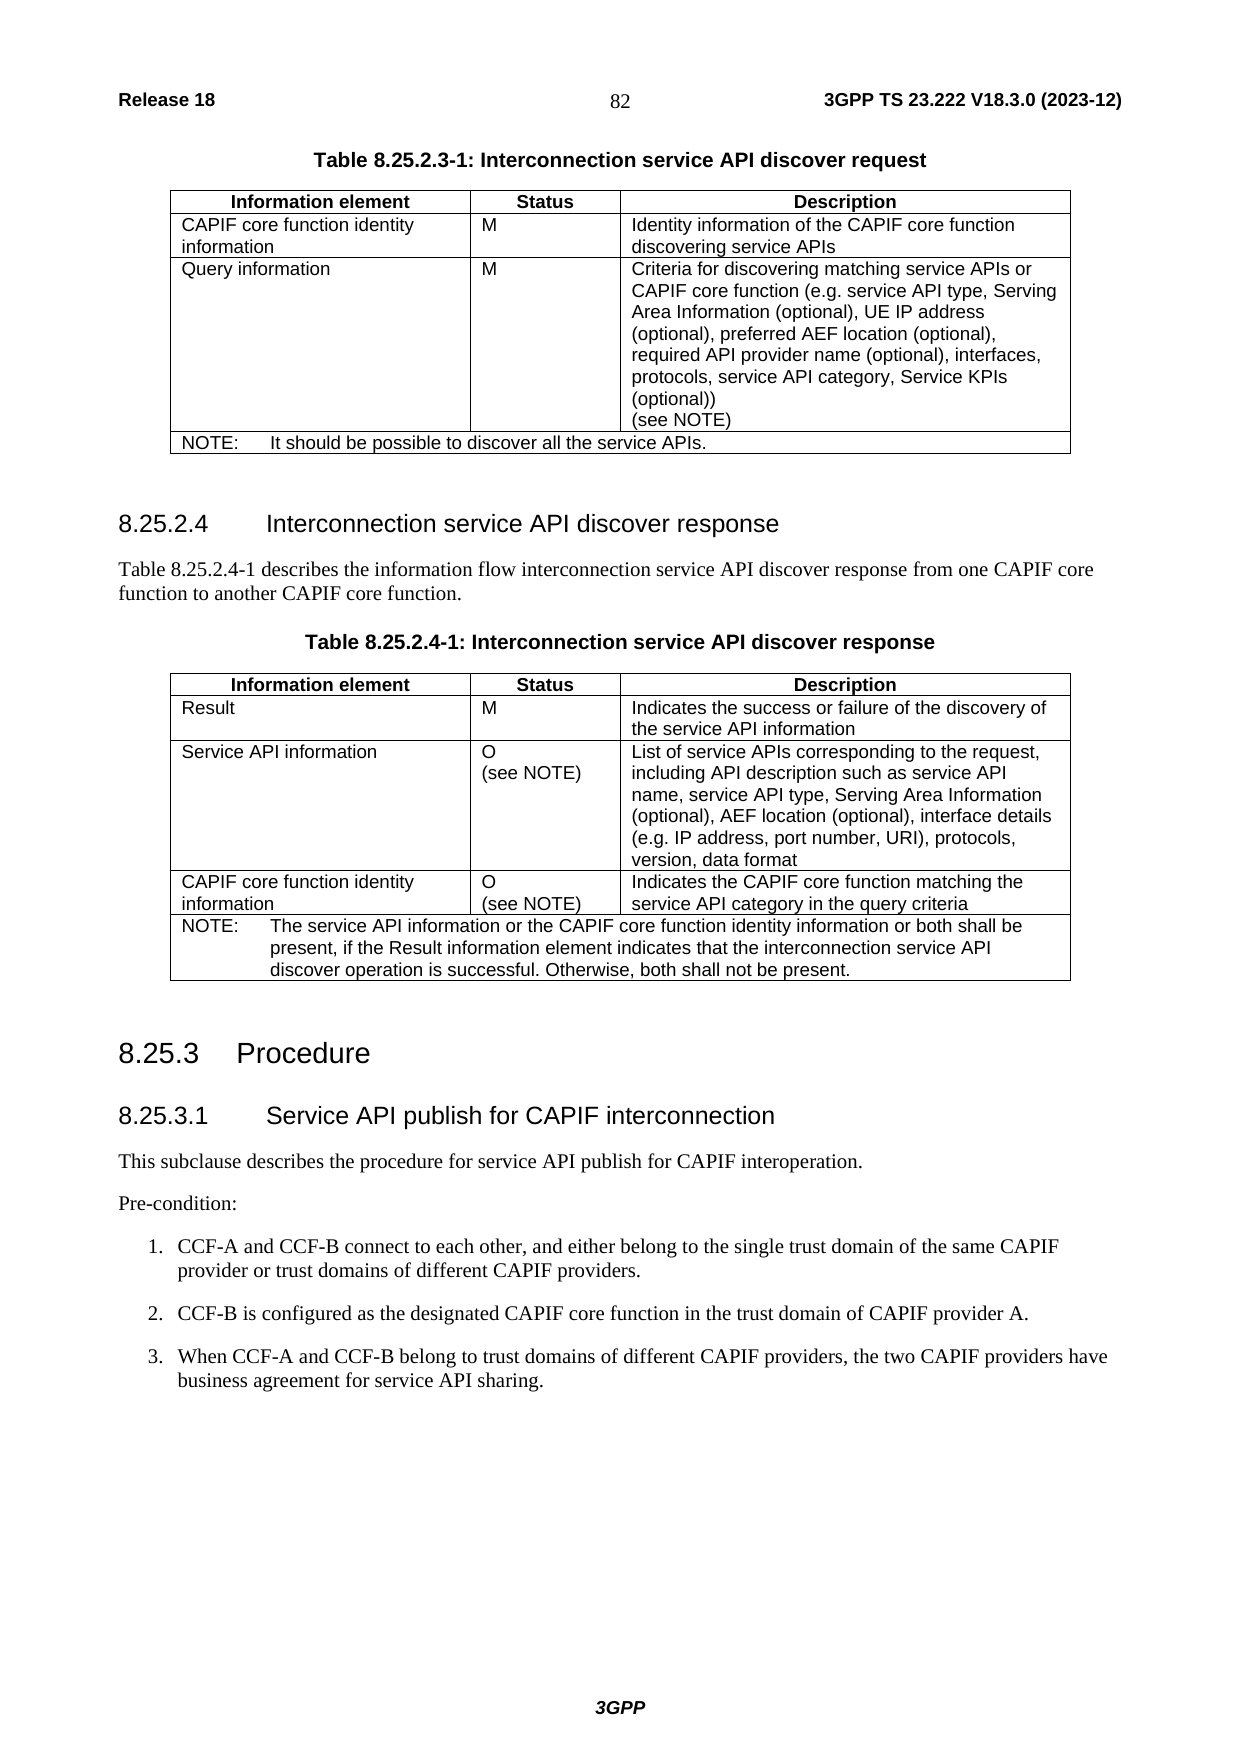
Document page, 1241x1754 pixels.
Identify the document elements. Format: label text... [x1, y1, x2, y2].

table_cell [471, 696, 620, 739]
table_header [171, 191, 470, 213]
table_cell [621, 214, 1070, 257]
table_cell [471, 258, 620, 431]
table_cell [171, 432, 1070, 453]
text 3. When CCF-A and CCF-B belong to trust domains of different CAPIF providers, the two CAPIF providers have business agreement for service API sharing. [148, 1344, 1122, 1392]
text Table 8.25.2.3-1: Interconnection service API discover request [118, 147, 1122, 171]
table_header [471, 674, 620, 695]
subtitle 8.25.3 Procedure [118, 1036, 1122, 1070]
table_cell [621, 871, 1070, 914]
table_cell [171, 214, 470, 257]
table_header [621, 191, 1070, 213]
text Table 8.25.2.4-1: Interconnection service API discover response [118, 630, 1122, 654]
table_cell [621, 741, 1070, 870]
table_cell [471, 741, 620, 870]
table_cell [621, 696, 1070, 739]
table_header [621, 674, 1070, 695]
text Pre-condition: [118, 1191, 1122, 1215]
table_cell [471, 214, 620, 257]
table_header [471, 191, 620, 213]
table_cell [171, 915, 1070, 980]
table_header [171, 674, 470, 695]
text 1. CCF-A and CCF-B connect to each other, and either belong to the single trust domain of the same CAPIF provider or trust domains of different CAPIF providers. [148, 1234, 1122, 1282]
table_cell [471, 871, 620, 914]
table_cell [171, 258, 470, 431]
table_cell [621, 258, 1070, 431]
subtitle 8.25.3.1 Service API publish for CAPIF interconnection [118, 1101, 1122, 1130]
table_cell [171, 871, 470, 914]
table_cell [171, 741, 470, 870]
text Table 8.25.2.4-1 describes the information flow interconnection service API discover response from one CAPIF core function to another CAPIF core function. [118, 557, 1122, 605]
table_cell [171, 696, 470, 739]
text 2. CCF-B is configured as the designated CAPIF core function in the trust domain of CAPIF provider A. [148, 1301, 1122, 1325]
text This subclause describes the procedure for service API publish for CAPIF interoperation. [118, 1148, 1122, 1173]
subtitle 8.25.2.4 Interconnection service API discover response [118, 509, 1122, 538]
